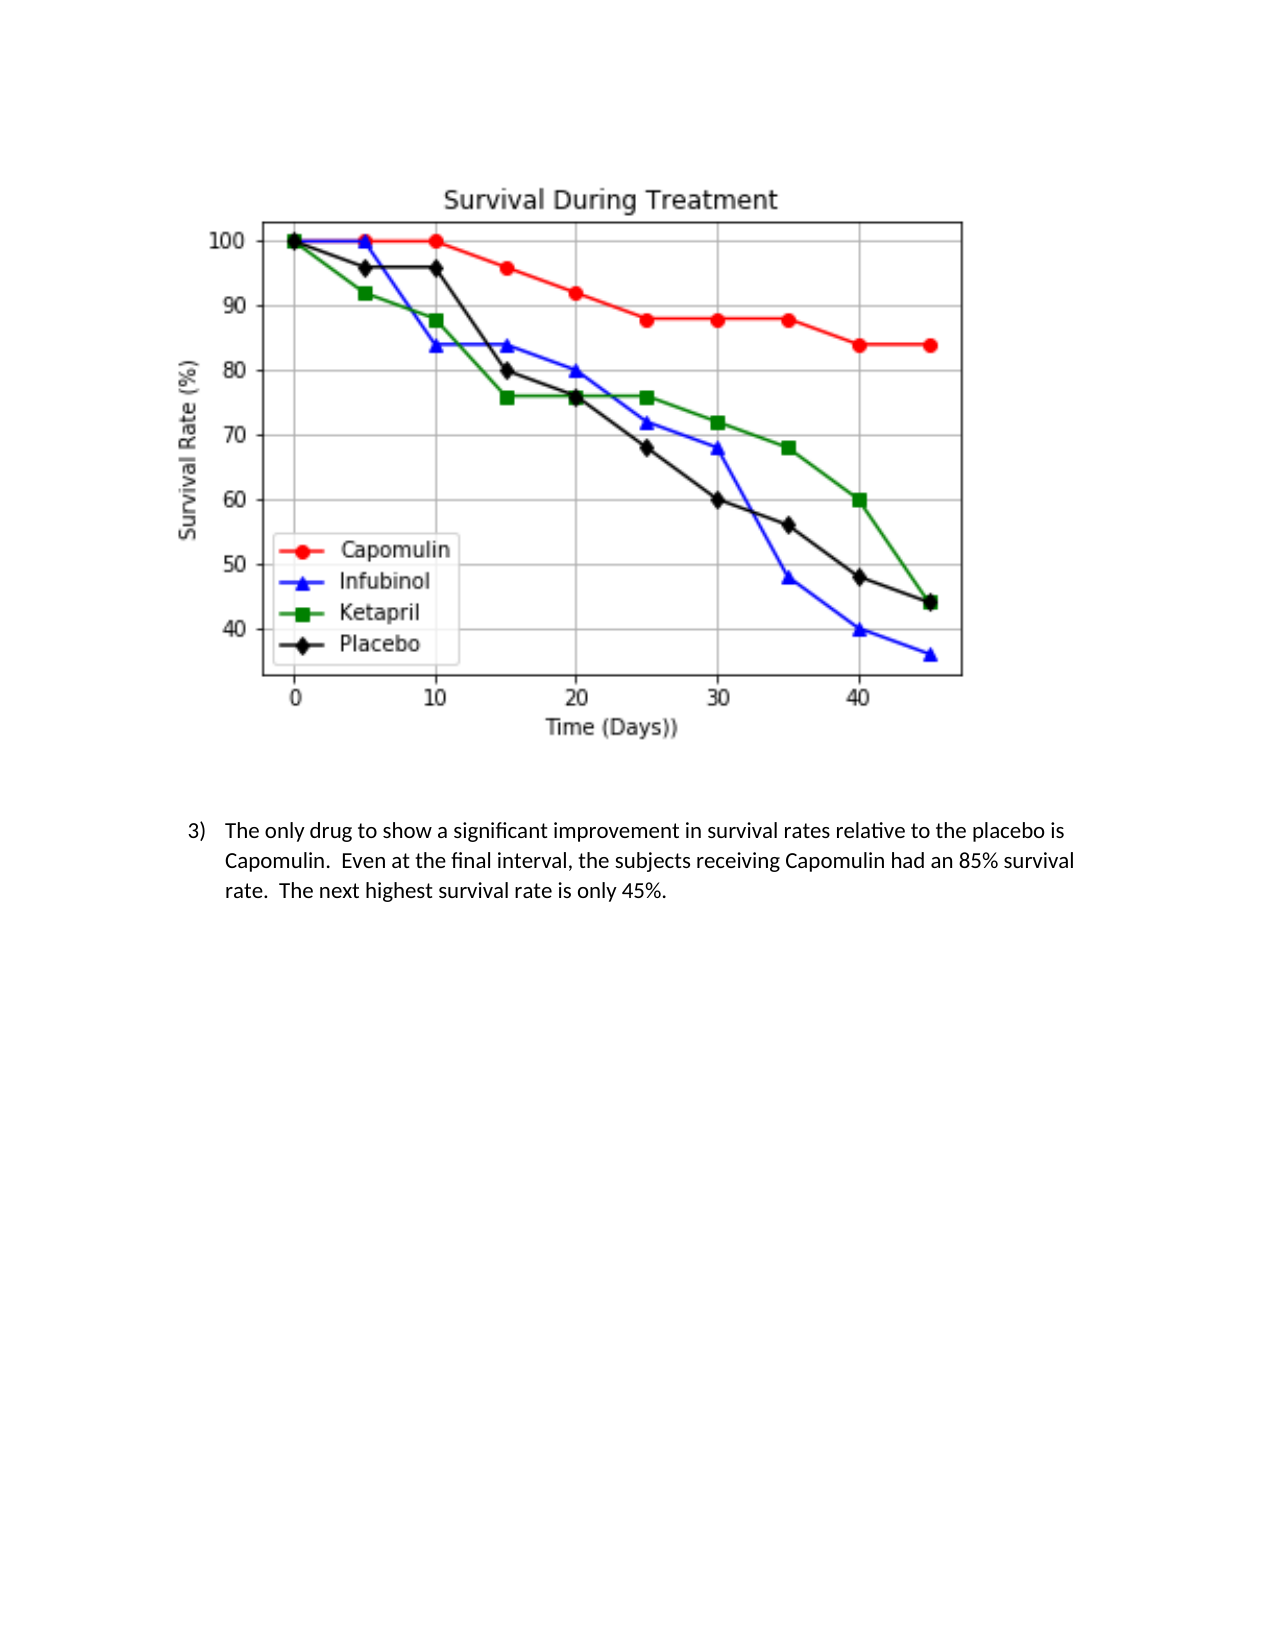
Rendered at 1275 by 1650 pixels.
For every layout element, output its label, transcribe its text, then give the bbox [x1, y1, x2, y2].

picture [150, 150, 1050, 750]
list The only drug to show a significant improvement in survival rates relative to the placebo is Capomulin. Even at the final interval, the subjects receiving Capomulin had an 85% survival rate. The next highest survival rate is only 45%. [187, 816, 1125, 904]
